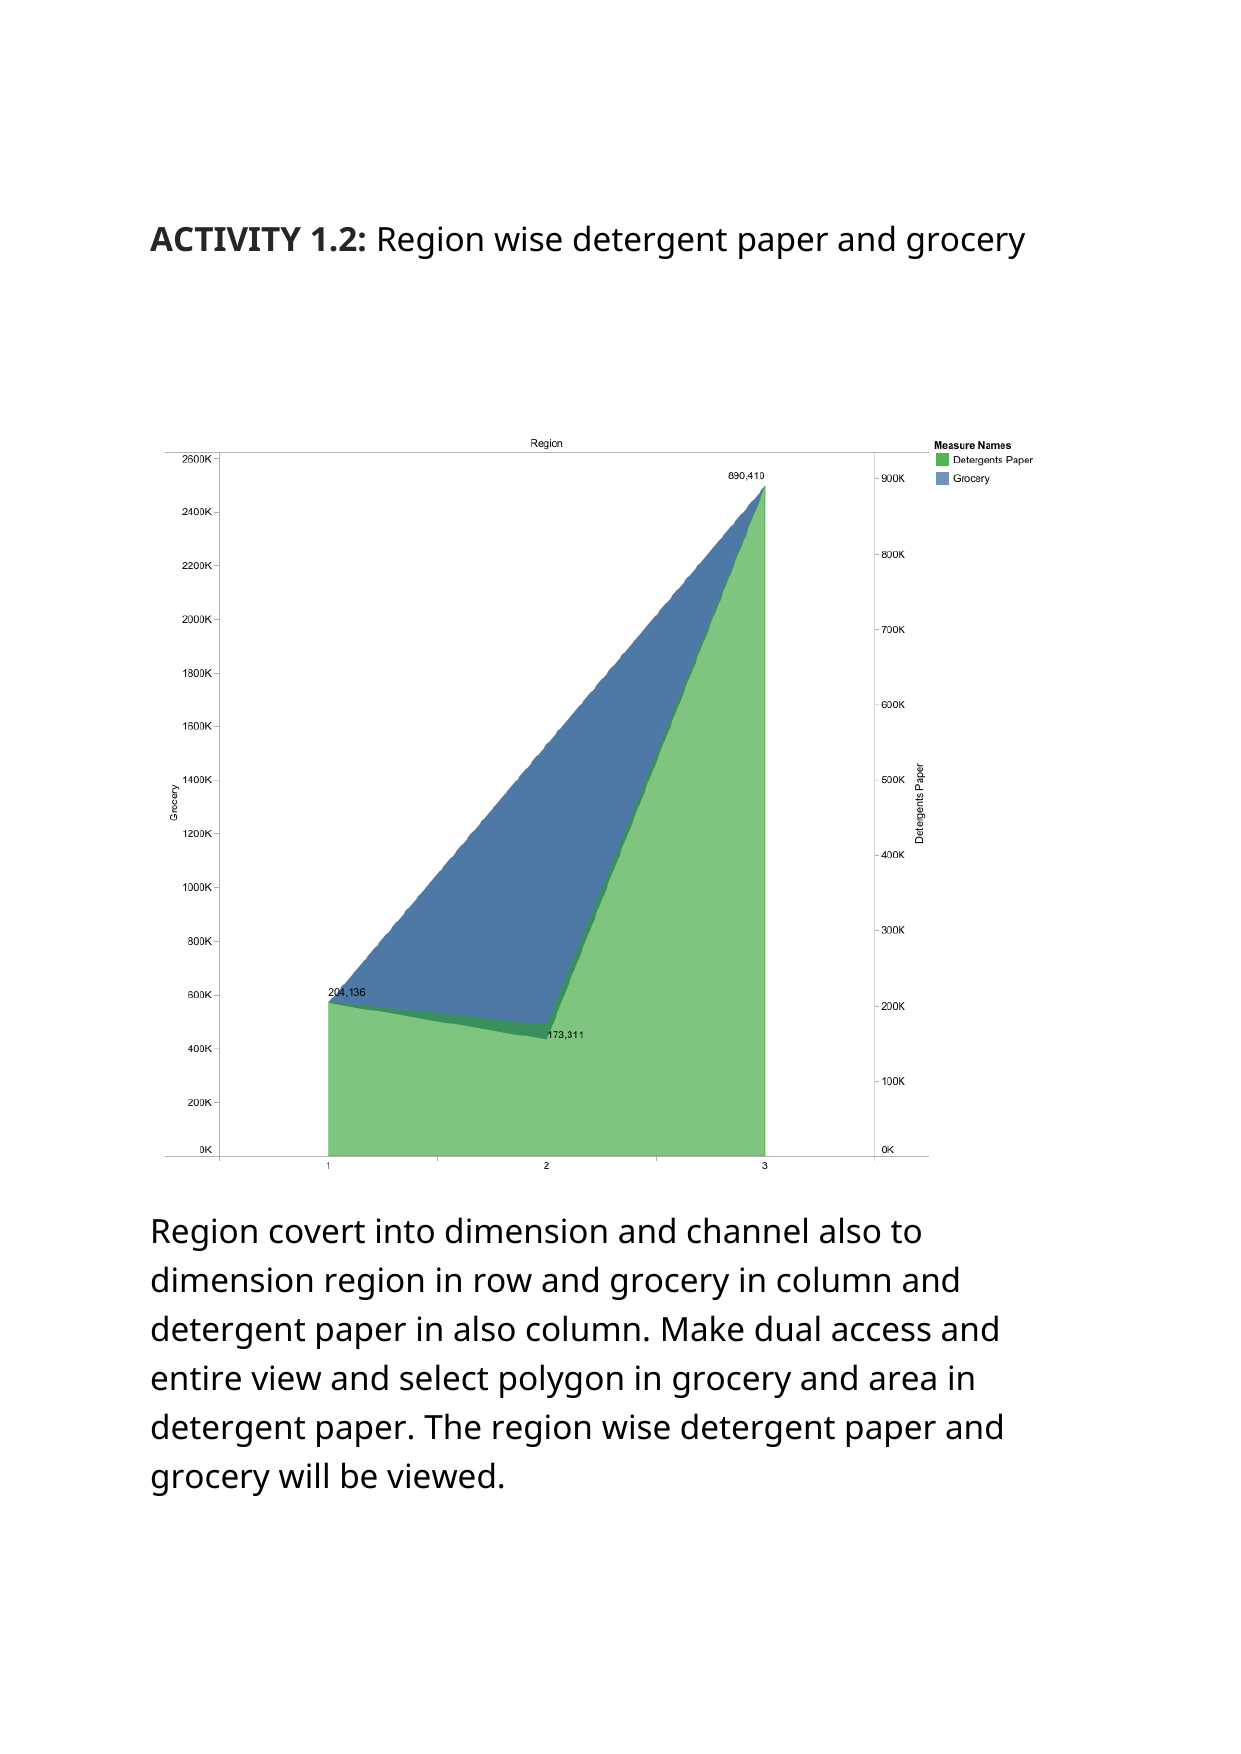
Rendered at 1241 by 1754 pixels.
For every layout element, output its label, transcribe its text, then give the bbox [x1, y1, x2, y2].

text ACTIVITY 1.2: Region wise detergent paper and grocery [150, 216, 1090, 261]
text Region covert into dimension and channel also to dimension region in row and grocery in column and detergent paper in also column. Make dual access and entire view and select polygon in grocery and area in detergent paper. The region wise detergent paper and grocery will be viewed. [150, 1208, 1090, 1498]
picture [150, 424, 1091, 1189]
